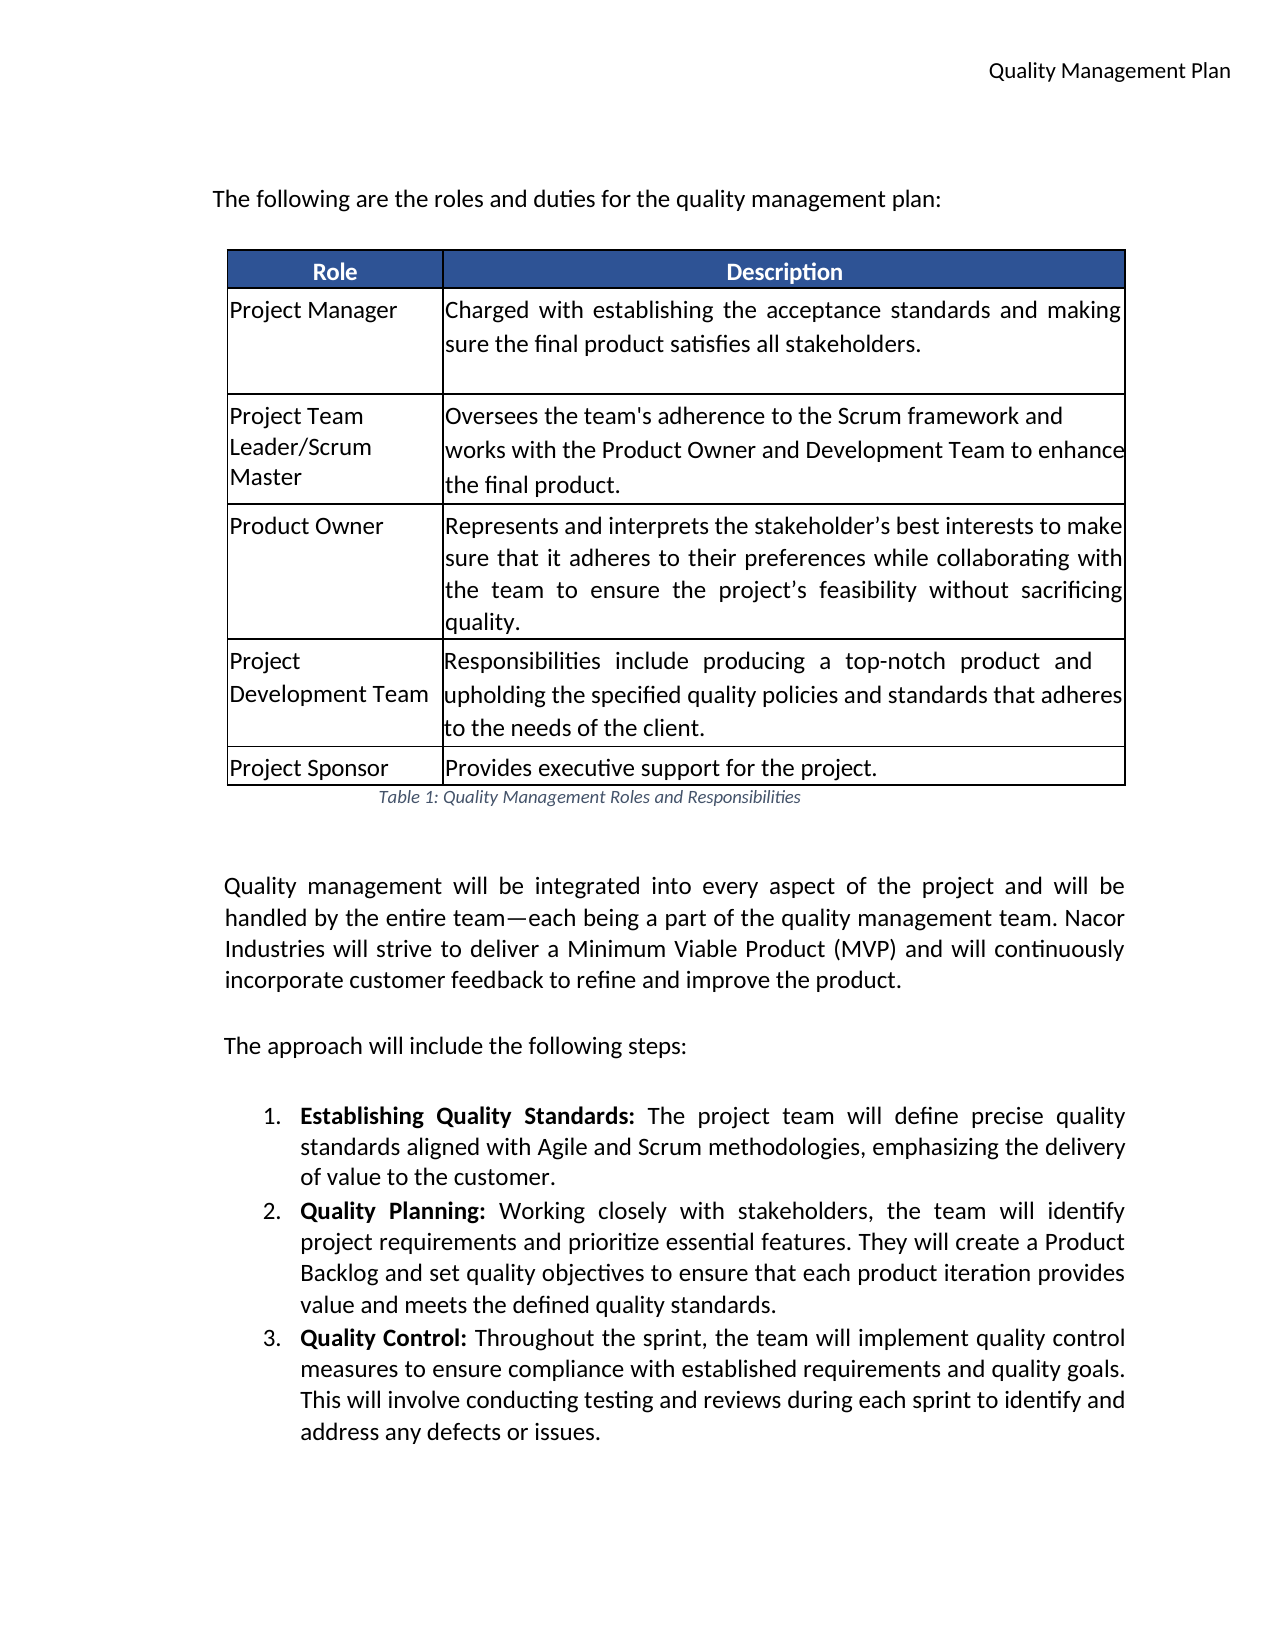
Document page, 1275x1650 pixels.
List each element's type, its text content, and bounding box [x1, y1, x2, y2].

table_cell Represents and interprets the stakeholder’s best interests to make sure that it adheres to their preferences while collaborating with the team to ensure the project’s feasibility without sacrificing quality. [444, 505, 1124, 638]
table_header Description [444, 251, 1124, 287]
table_cell Project Team Leader/Scrum Master [228, 395, 442, 503]
table_cell Product Owner [228, 505, 442, 638]
text The approach will include the following steps: [223, 1031, 1231, 1061]
table_header Role [228, 251, 442, 287]
table_cell Responsibilities include producing a top-notch product and upholding the specified quality policies and standards that adheres to the needs of the client. [444, 640, 1124, 746]
text Quality management will be integrated into every aspect of the project and will be handled by the entire team—each being a part of the quality management team. Nacor Industries will strive to deliver a Minimum Viable Product (MVP) and will continuously incorporate customer feedback to refine and improve the product. [223, 870, 1127, 995]
list Quality Planning: Working closely with stakeholders, the team will identify project requirements and prioritize essential features. They will create a Product Backlog and set quality objectives to ensure that each product iteration provides value and meets the defined quality standards. [263, 1195, 1126, 1319]
text The following are the roles and duties for the quality management plan: [137, 183, 1231, 213]
list Quality Control: Throughout the sprint, the team will implement quality control measures to ensure compliance with established requirements and quality goals. This will involve conducting testing and reviews during each sprint to identify and address any defects or issues. [263, 1322, 1127, 1446]
table_cell Charged with establishing the acceptance standards and making sure the final product satisfies all stakeholders. [444, 289, 1124, 393]
table_cell Project Manager [228, 289, 442, 393]
table_cell Project Sponsor [228, 747, 442, 784]
table_cell Provides executive support for the project. [444, 747, 1124, 784]
table_cell Oversees the team's adherence to the Scrum framework and works with the Product Owner and Development Team to enhance the final product. [444, 395, 1124, 503]
text Table 1: Quality Management Roles and Responsibilities [378, 786, 1231, 808]
table_cell Project Development Team [228, 640, 442, 746]
